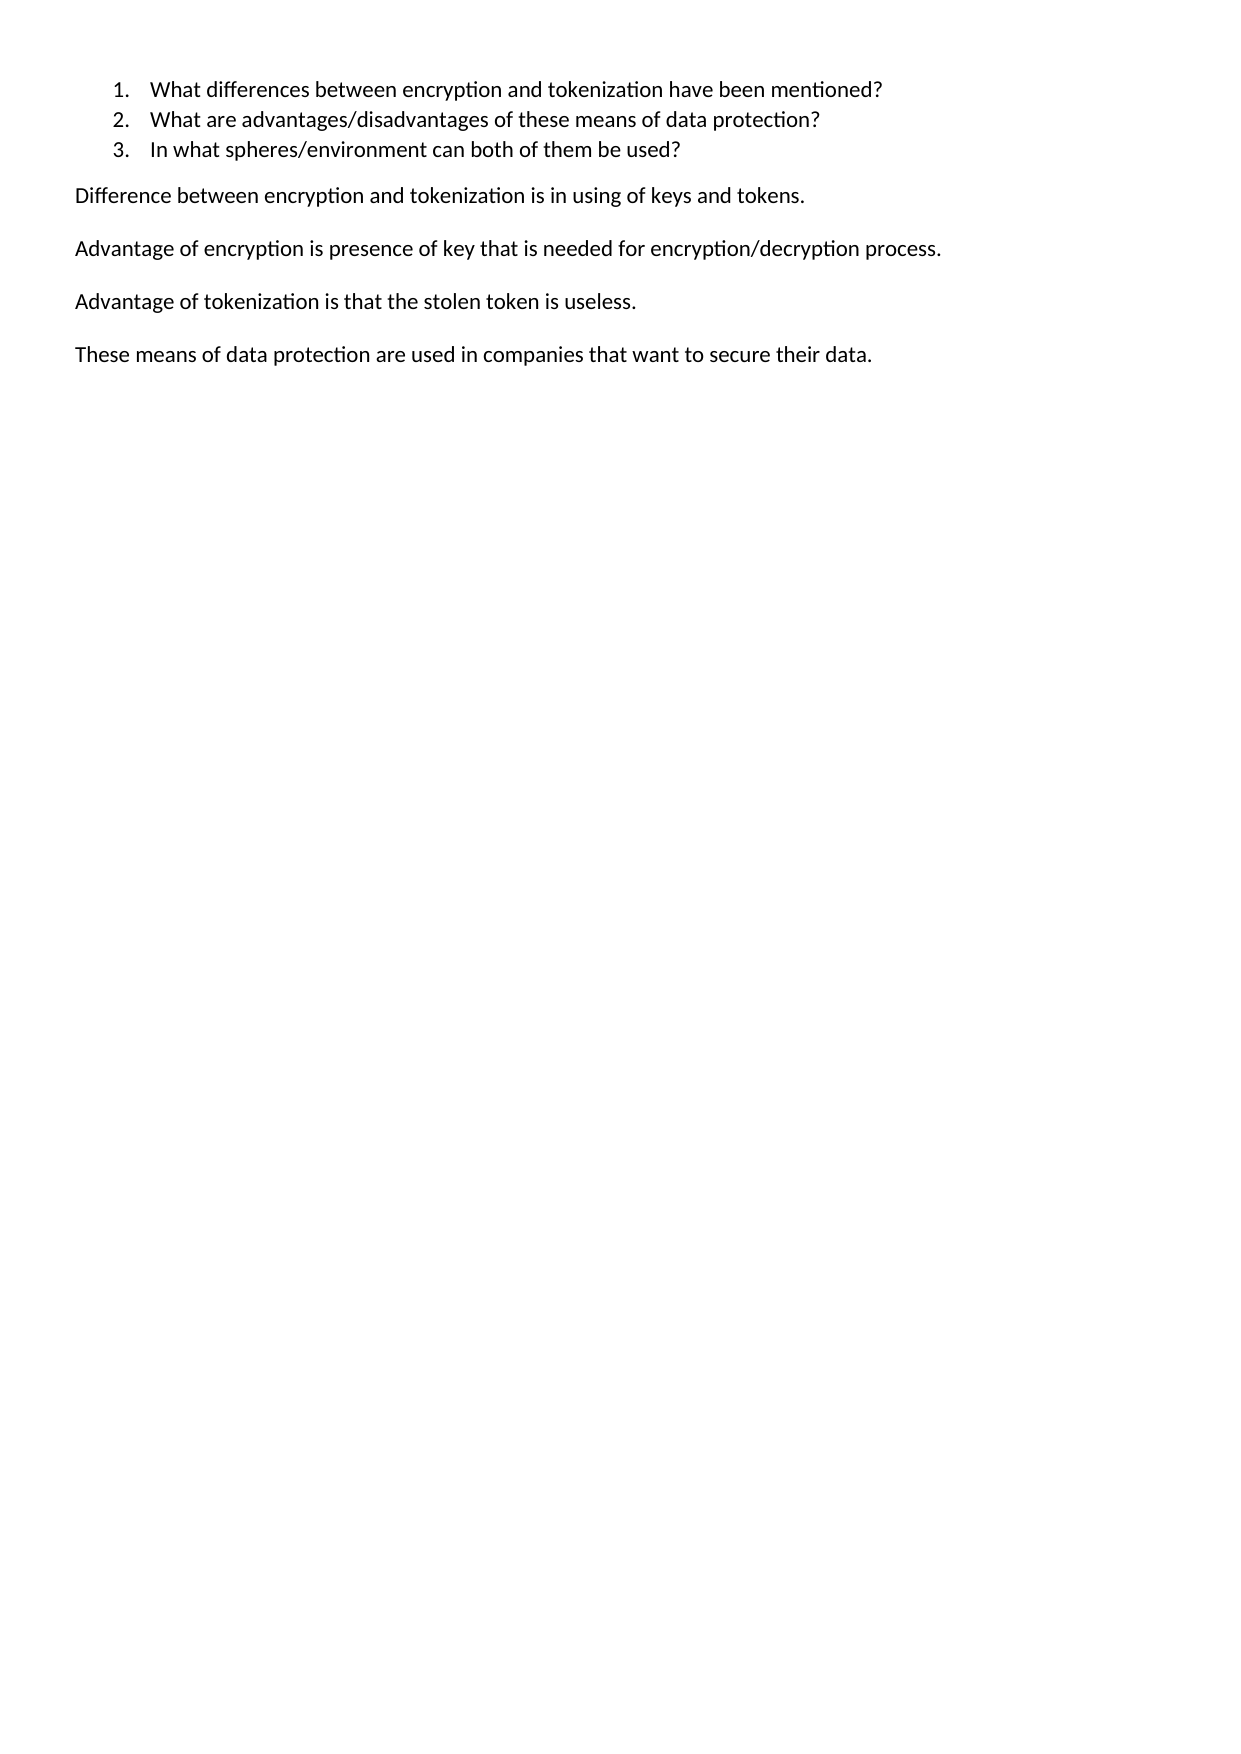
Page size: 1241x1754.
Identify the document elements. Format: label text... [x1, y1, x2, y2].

list What are advantages/disadvantages of these means of data protection? [112, 105, 1165, 133]
text These means of data protection are used in companies that want to secure their data. [75, 340, 1165, 368]
text Advantage of encryption is presence of key that is needed for encryption/decryption process. [75, 234, 1165, 262]
list What differences between encryption and tokenization have been mentioned? [112, 75, 1165, 103]
text Difference between encryption and tokenization is in using of keys and tokens. [75, 181, 1165, 209]
list In what spheres/environment can both of them be used? [112, 135, 1165, 163]
text Advantage of tokenization is that the stolen token is useless. [75, 287, 1165, 315]
